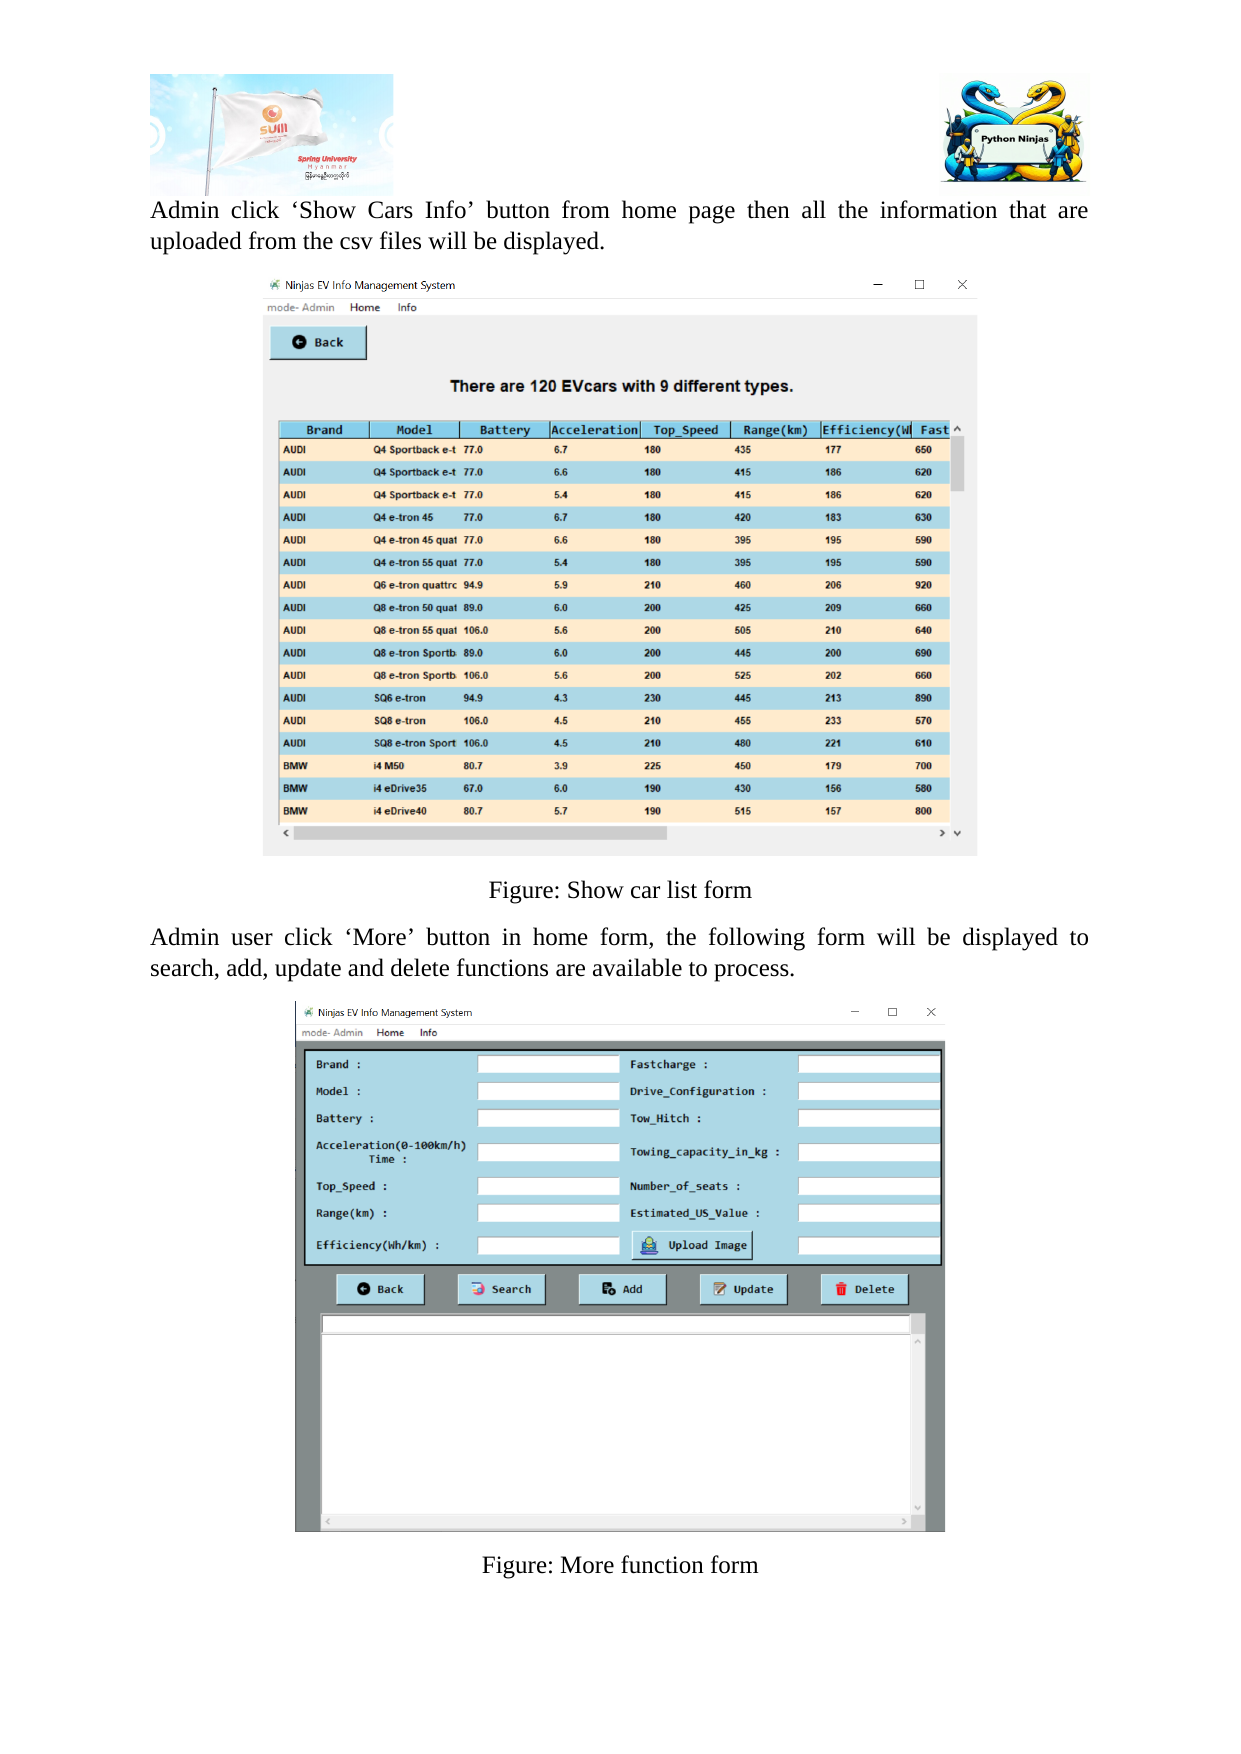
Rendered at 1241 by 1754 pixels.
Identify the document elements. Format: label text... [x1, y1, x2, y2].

picture [150, 74, 394, 196]
text Figure: More function form [150, 1551, 1090, 1579]
picture [295, 1001, 946, 1532]
picture [262, 274, 978, 856]
picture [938, 73, 1091, 196]
text Figure: Show car list form [150, 875, 1090, 903]
text Admin click ‘Show Cars Info’ button from home page then all the information that are uploaded from the csv files will be displayed. [150, 195, 1090, 255]
text Admin user click ‘More’ button in home form, the following form will be displayed to search, add, update and delete functions are available to process. [150, 922, 1090, 982]
